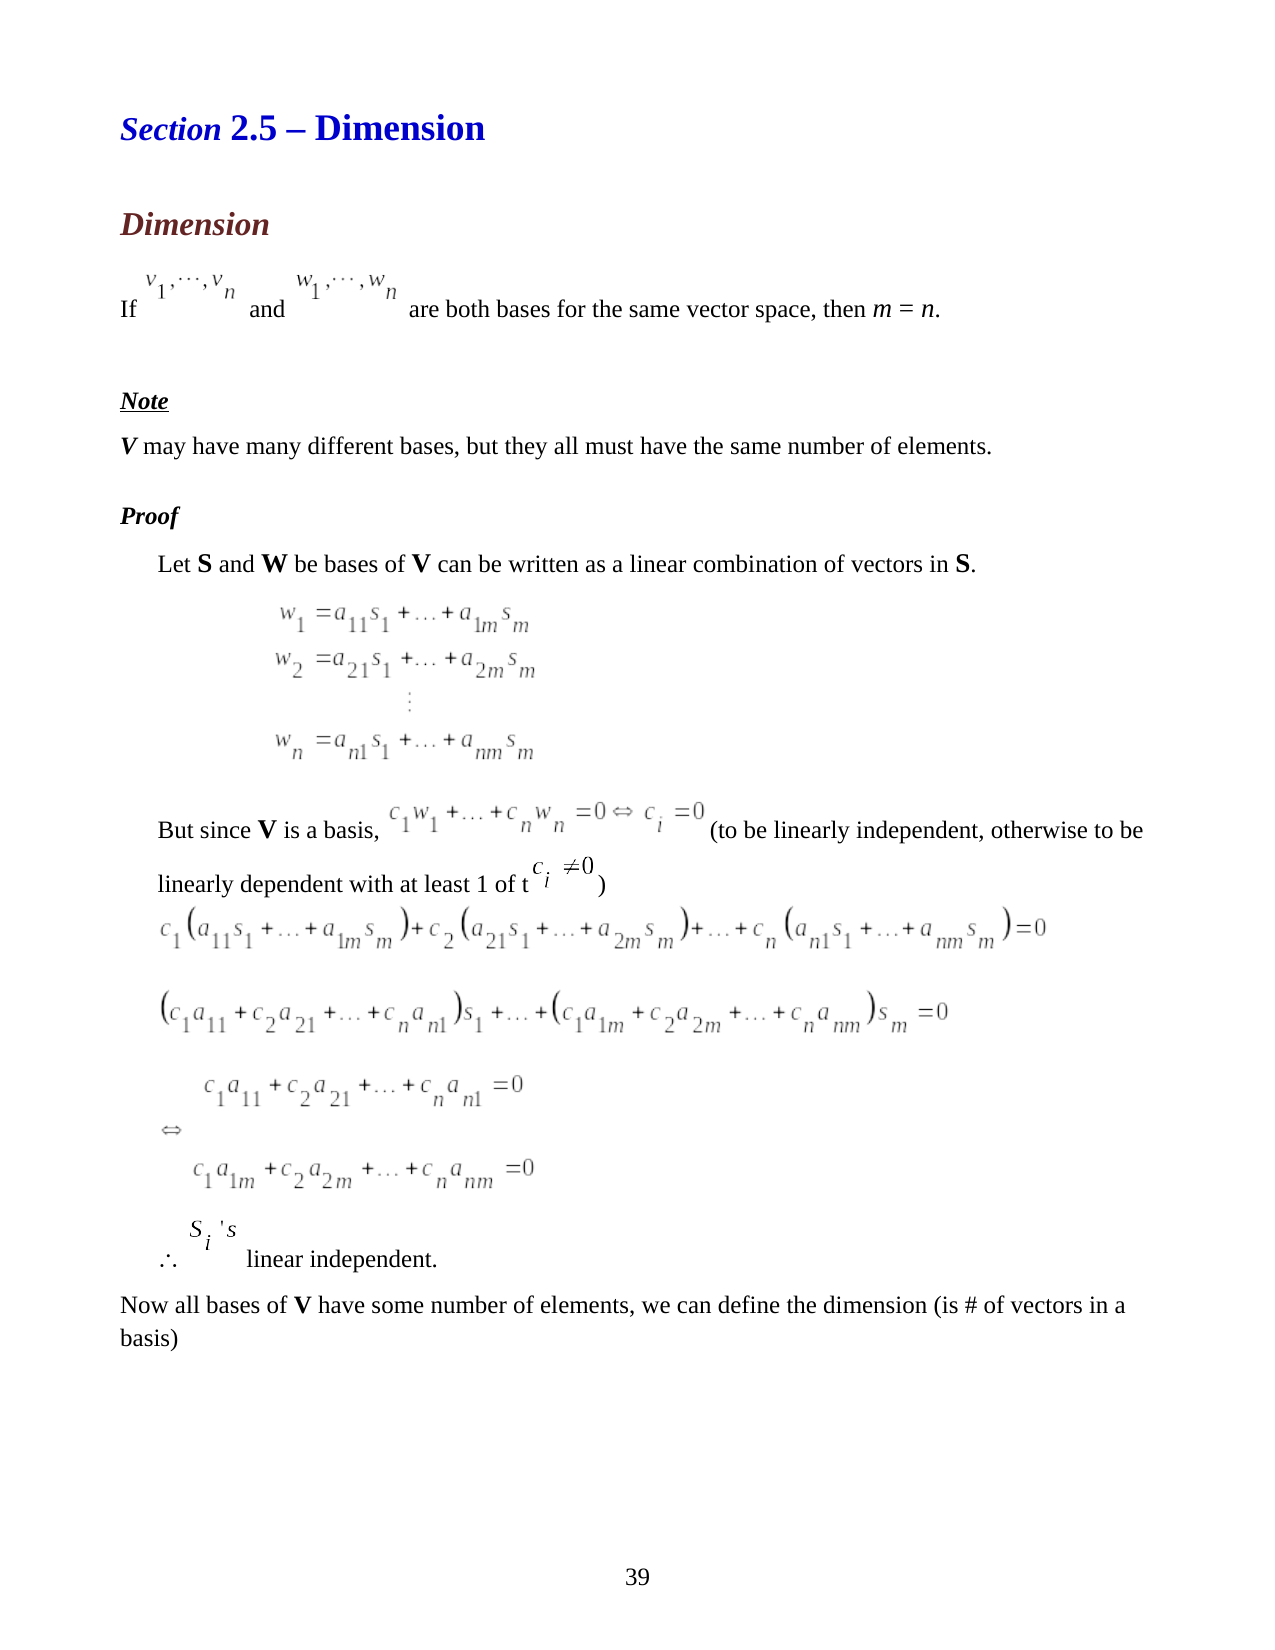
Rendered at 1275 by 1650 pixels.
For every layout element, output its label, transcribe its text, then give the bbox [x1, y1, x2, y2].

text Dimension [120, 204, 1155, 243]
text linear independent. [157, 1212, 1155, 1273]
text Let S and W be bases of V can be written as a linear combination of vectors in S. [157, 547, 1155, 578]
text Section 2.5 – Dimension [120, 105, 1155, 148]
text If and are both bases for the same vector space, then m = n. [120, 261, 1155, 323]
text V may have many different bases, but they all must have the same number of elements. [120, 431, 1155, 460]
text Proof [120, 501, 1155, 530]
text Note [120, 386, 1155, 414]
text But since V is a basis, (to be linearly independent, otherwise to be linearly dependent with at least 1 of t) [157, 795, 1155, 898]
text Now all bases of V have some number of elements, we can define the dimension (is # of vectors in a basis) [120, 1290, 1155, 1352]
